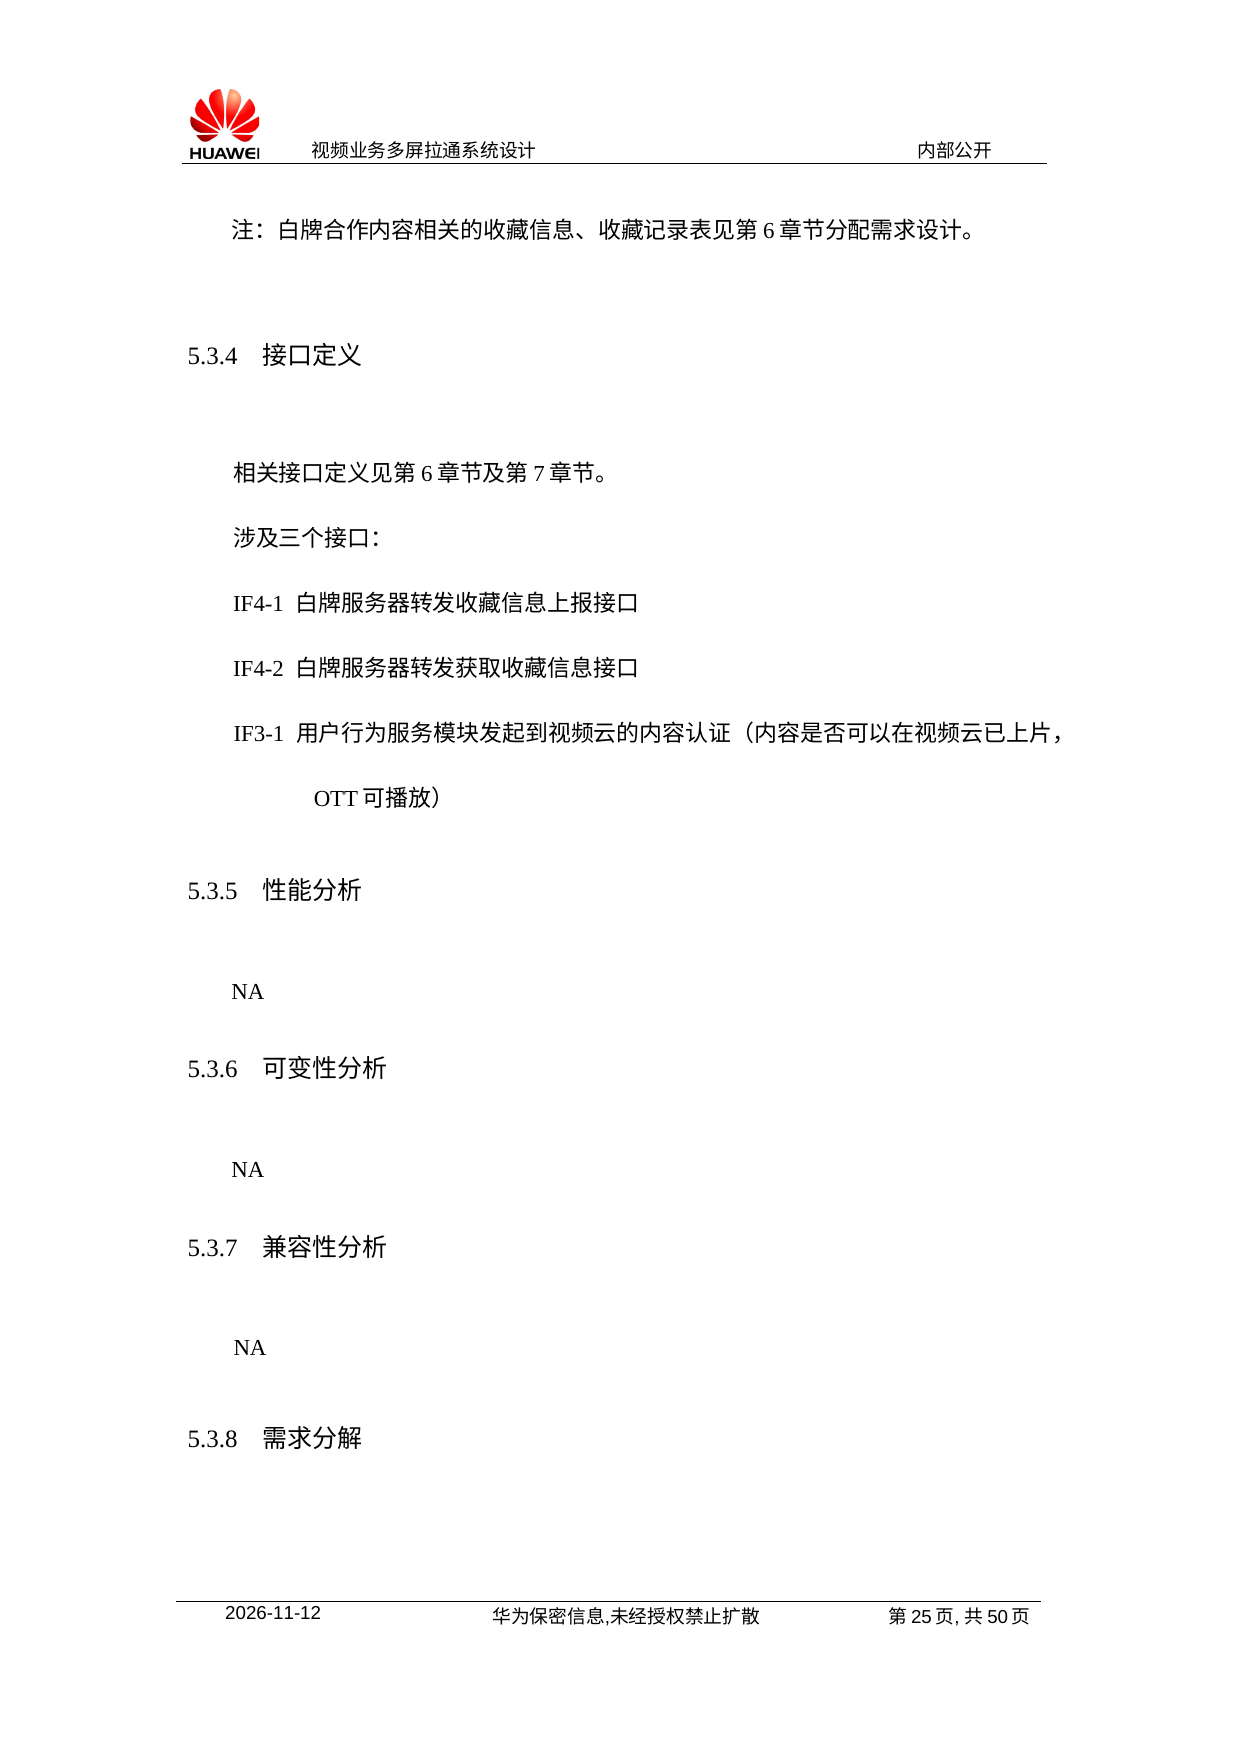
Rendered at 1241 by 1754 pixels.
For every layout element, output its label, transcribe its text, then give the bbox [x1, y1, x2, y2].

text 相关接口定义见第6章节及第7章节。 [187, 439, 1053, 504]
subtitle 接口定义 [187, 321, 1053, 386]
subtitle 可变性分析 [187, 1034, 1053, 1099]
text IF4-2 白牌服务器转发获取收藏信息接口 [187, 634, 1053, 699]
subtitle 需求分解 [187, 1404, 1053, 1469]
text IF3-1 用户行为服务模块发起到视频云的内容认证（内容是否可以在视频云已上片，OTT可播放） [233, 699, 1053, 829]
text 涉及三个接口： [187, 504, 1053, 569]
picture [190, 89, 260, 159]
text IF4-1 白牌服务器转发收藏信息上报接口 [187, 569, 1053, 634]
subtitle 兼容性分析 [187, 1213, 1053, 1278]
subtitle 性能分析 [187, 856, 1053, 921]
text NA [187, 1331, 1053, 1364]
text 注：白牌合作内容相关的收藏信息、收藏记录表见第6章节分配需求设计。 [187, 196, 1053, 261]
text NA [187, 975, 1053, 1007]
text NA [187, 1153, 1053, 1186]
